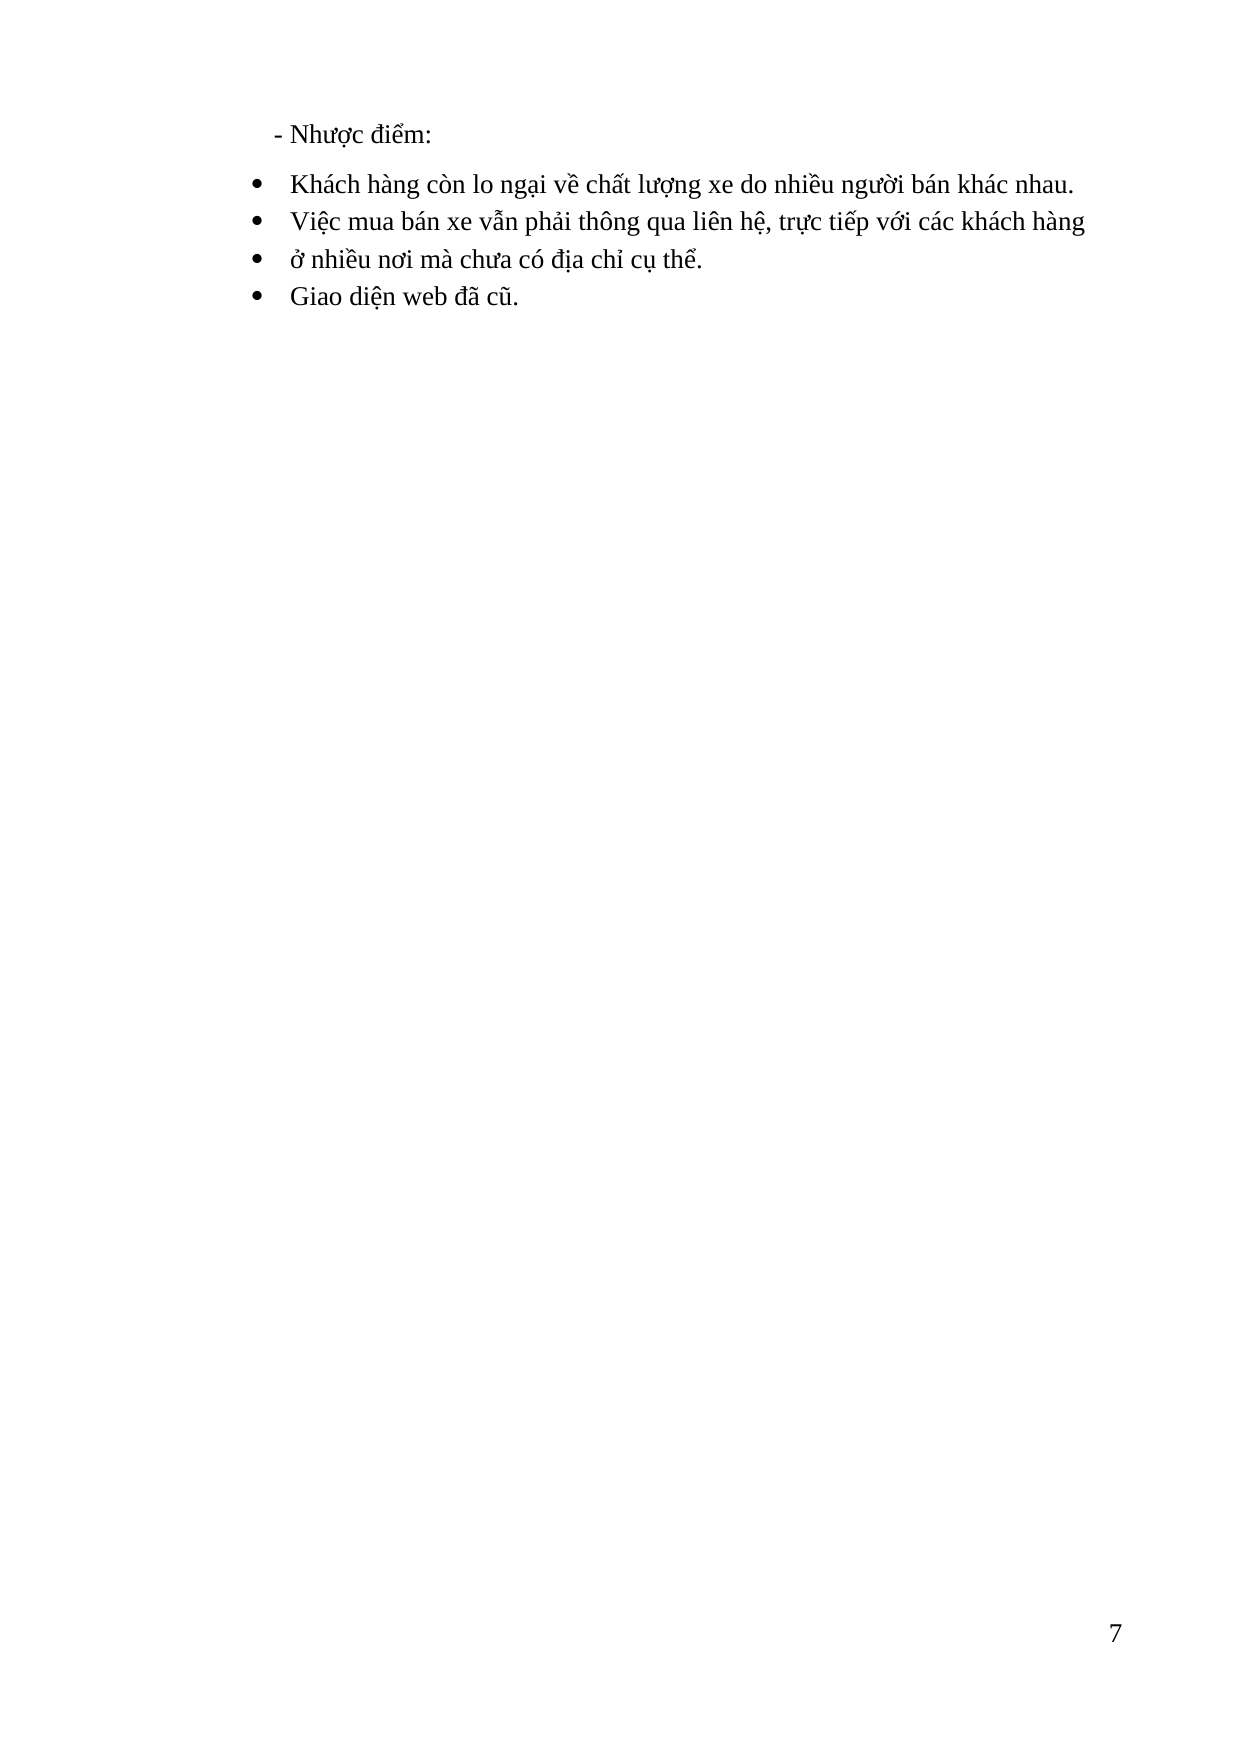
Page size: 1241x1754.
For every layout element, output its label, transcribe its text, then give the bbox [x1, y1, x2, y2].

list Giao diện web đã cũ. [252, 280, 1122, 312]
list ở nhiều nơi mà chưa có địa chỉ cụ thể. [252, 243, 1122, 274]
text - Nhược điểm: [215, 118, 1122, 149]
list Việc mua bán xe vẫn phải thông qua liên hệ, trực tiếp với các khách hàng [252, 205, 1122, 237]
list Khách hàng còn lo ngại về chất lượng xe do nhiều người bán khác nhau. [252, 168, 1122, 199]
